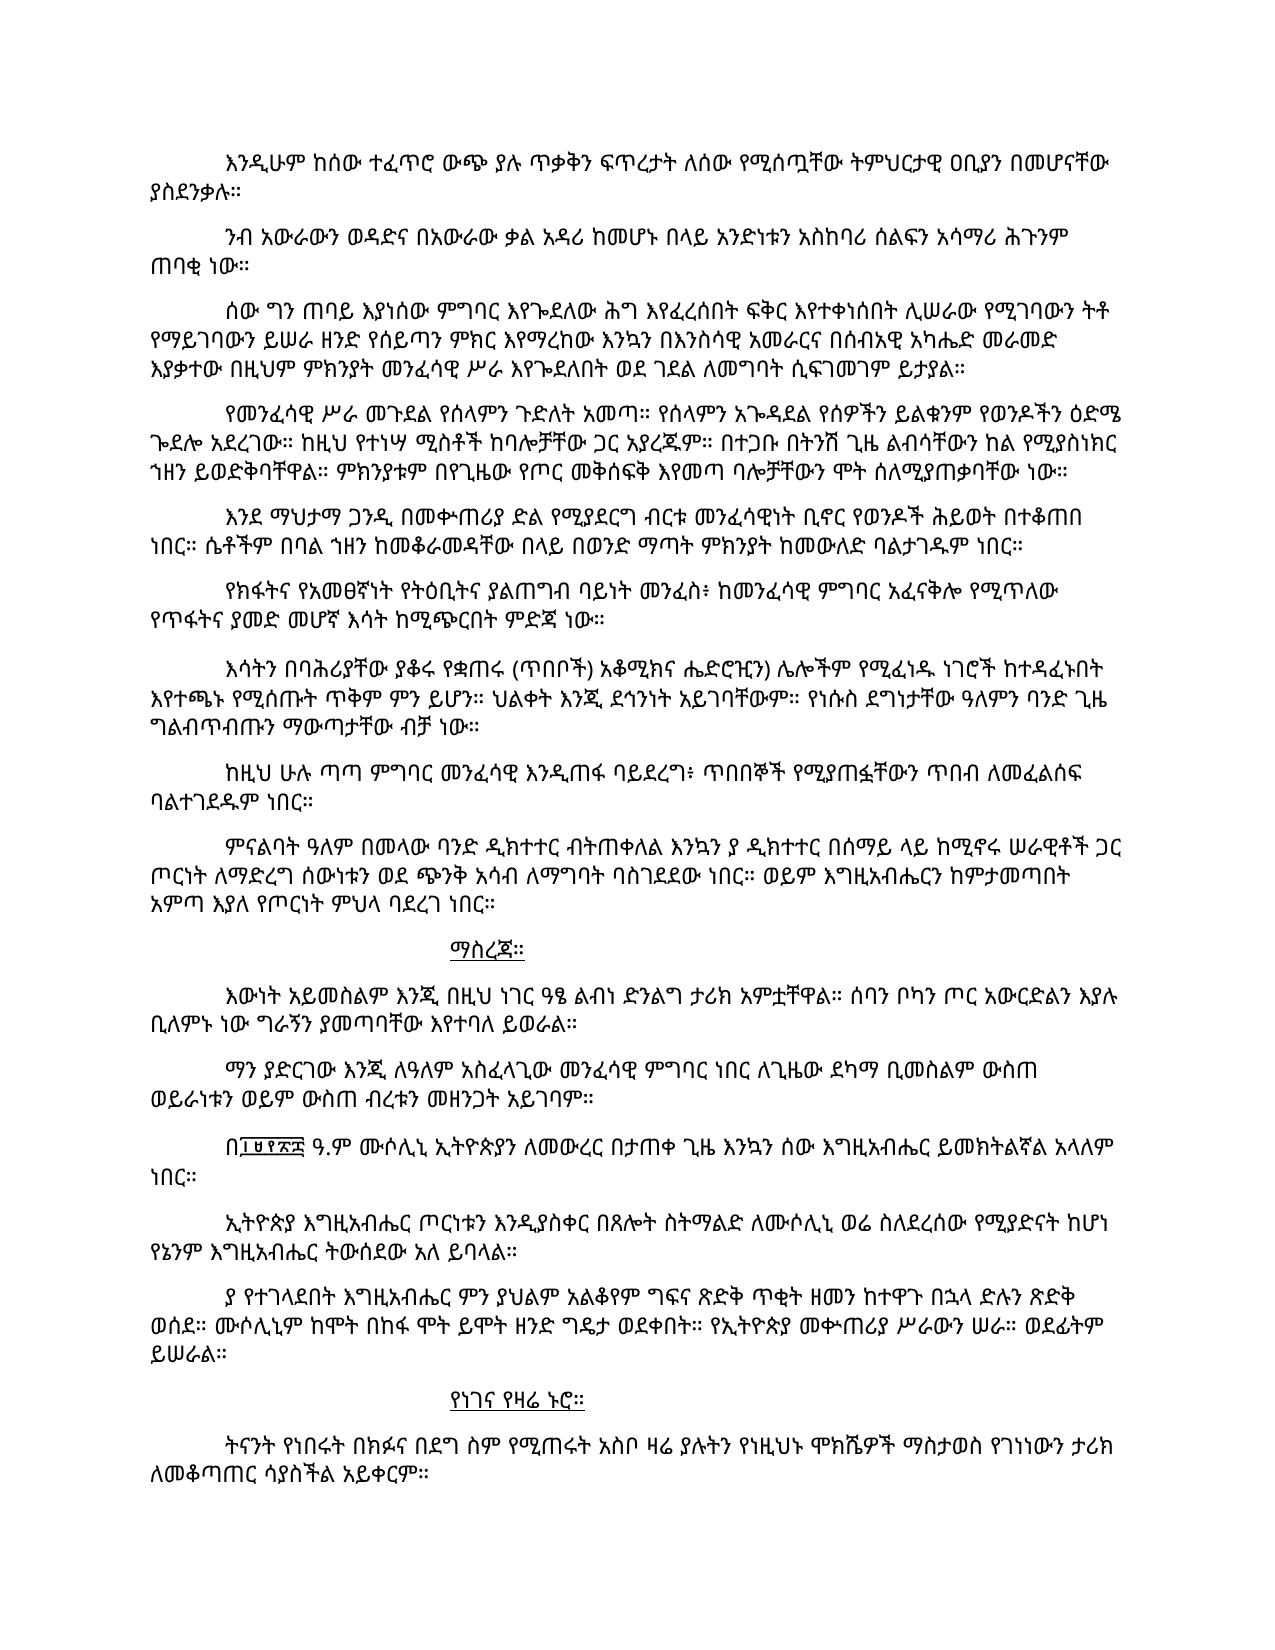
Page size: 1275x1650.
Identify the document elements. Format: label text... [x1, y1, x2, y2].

text የነገና የዛሬ ኑሮ። [150, 1387, 1125, 1414]
text ኢትዮጵያ እግዚአብሔር ጦርነቱን እንዲያስቀር በጸሎት ስትማልድ ለሙሶሊኒ ወሬ ስለደረሰው የሚያድናት ከሆነ የኔንም እግዚአብሔር ትውሰደው አለ ይባላል። [150, 1210, 1125, 1265]
text የመንፈሳዊ ሥራ መጉደል የሰላምን ጉድለት አመጣ። የሰላምን አጐዳደል የሰዎችን ይልቁንም የወንዶችን ዕድሜ ጐደሎ አደረገው። ከዚህ የተነሣ ሚስቶች ከባሎቻቸው ጋር አያረጁም። በተጋቡ በትንሽ ጊዜ ልብሳቸውን ከል የሚያስነክር ኀዘን ይወድቅባቸዋል። ምክንያቱም በየጊዜው የጦር መቅሰፍቅ እየመጣ ባሎቻቸውን ሞት ሰለሚያጠቃባቸው ነው። [150, 401, 1125, 485]
text በ፲፱፻፳፰ ዓ.ም ሙሶሊኒ ኢትዮጵያን ለመውረር በታጠቀ ጊዜ እንኳን ሰው እግዚአብሔር ይመክትልኛል አላለም ነበር። [150, 1131, 1125, 1191]
text ትናንት የነበሩት በክፉና በደግ ስም የሚጠሩት አስቦ ዛሬ ያሉትን የነዚህኑ ሞክሼዎች ማስታወስ የገነነውን ታሪክ ለመቆጣጠር ሳያስችል አይቀርም። [150, 1433, 1125, 1488]
text ማስረጃ። [150, 937, 1125, 964]
text እንዲሁም ከሰው ተፈጥሮ ውጭ ያሉ ጥቃቅን ፍጥረታት ለሰው የሚሰጧቸው ትምህርታዊ ዐቢያን በመሆናቸው ያስደንቃሉ። [150, 150, 1125, 205]
text ምናልባት ዓለም በመላው ባንድ ዲክተተር ብትጠቀለል እንኳን ያ ዲክተተር በሰማይ ላይ ከሚኖሩ ሠራዊቶች ጋር ጦርነት ለማድረግ ሰውነቱን ወደ ጭንቅ አሳብ ለማግባት ባስገደደው ነበር። ወይም እግዚአብሔርን ከምታመጣበት አምጣ እያለ የጦርነት ምህላ ባደረገ ነበር። [150, 834, 1125, 918]
text ማን ያድርገው እንጂ ለዓለም አስፈላጊው መንፈሳዊ ምግባር ነበር ለጊዜው ደካማ ቢመስልም ውስጠ ወይራነቱን ወይም ውስጠ ብረቱን መዘንጋት አይገባም። [150, 1057, 1125, 1112]
text ንብ አውራውን ወዳድና በአውራው ቃል አዳሪ ከመሆኑ በላይ አንድነቱን አስከባሪ ሰልፍን አሳማሪ ሕጉንም ጠባቂ ነው። [150, 224, 1125, 279]
text እውነት አይመስልም እንጂ በዚህ ነገር ዓፄ ልብነ ድንልግ ታሪክ አምቷቸዋል። ሰባን ቦካን ጦር አውርድልን እያሉ ቢለምኑ ነው ግራኝን ያመጣባቸው እየተባለ ይወራል። [150, 983, 1125, 1038]
text እሳትን በባሕሪያቸው ያቆሩ የቋጠሩ (ጥበቦች) አቆሚክና ሔድሮዢን) ሌሎችም የሚፈነዱ ነገሮች ከተዳፈኑበት እየተጫኑ የሚሰጡት ጥቅም ምን ይሆን። ህልቀት እንጂ ደኅንነት አይገባቸውም። የነሱስ ደግነታቸው ዓለምን ባንድ ጊዜ ግልብጥብጡን ማውጣታቸው ብቻ ነው። [150, 652, 1125, 741]
text ያ የተገላደበት እግዚአብሔር ምን ያህልም አልቆየም ግፍና ጽድቅ ጥቂት ዘመን ከተዋጉ በኋላ ድሉን ጽድቅ ወሰደ። ሙሶሊኒም ከሞት በከፋ ሞት ይሞት ዘንድ ግዴታ ወደቀበት። የኢትዮጵያ መቍጠሪያ ሥራውን ሠራ። ወደፊትም ይሠራል። [150, 1284, 1125, 1368]
text የክፋትና የአመፀኛነት የትዕቢትና ያልጠግብ ባይነት መንፈስ፥ ከመንፈሳዊ ምግባር አፈናቅሎ የሚጥለው የጥፋትና ያመድ መሆኛ እሳት ከሚጭርበት ምድጃ ነው። [150, 578, 1125, 634]
text እንደ ማህታማ ጋንዲ በመቍጠሪያ ድል የሚያደርግ ብርቱ መንፈሳዊነት ቢኖር የወንዶች ሕይወት በተቆጠበ ነበር። ሴቶችም በባል ኀዘን ከመቆራመዳቸው በላይ በወንድ ማጣት ምክንያት ከመውለድ ባልታገዱም ነበር። [150, 504, 1125, 559]
text ሰው ግን ጠባይ እያነሰው ምግባር እየጐደለው ሕግ እየፈረሰበት ፍቅር እየተቀነሰበት ሊሠራው የሚገባውን ትቶ የማይገባውን ይሠራ ዘንድ የሰይጣን ምክር እየማረከው እንኳን በእንስሳዊ አመራርና በሰብአዊ አካሔድ መራመድ እያቃተው በዚህም ምክንያት መንፈሳዊ ሥራ እየጐደለበት ወደ ገደል ለመግባት ሲፍገመገም ይታያል። [150, 298, 1125, 382]
text ከዚህ ሁሉ ጣጣ ምግባር መንፈሳዊ እንዲጠፋ ባይደረግ፥ ጥበበኞች የሚያጠፏቸውን ጥበብ ለመፈልሰፍ ባልተገደዱም ነበር። [150, 760, 1125, 815]
